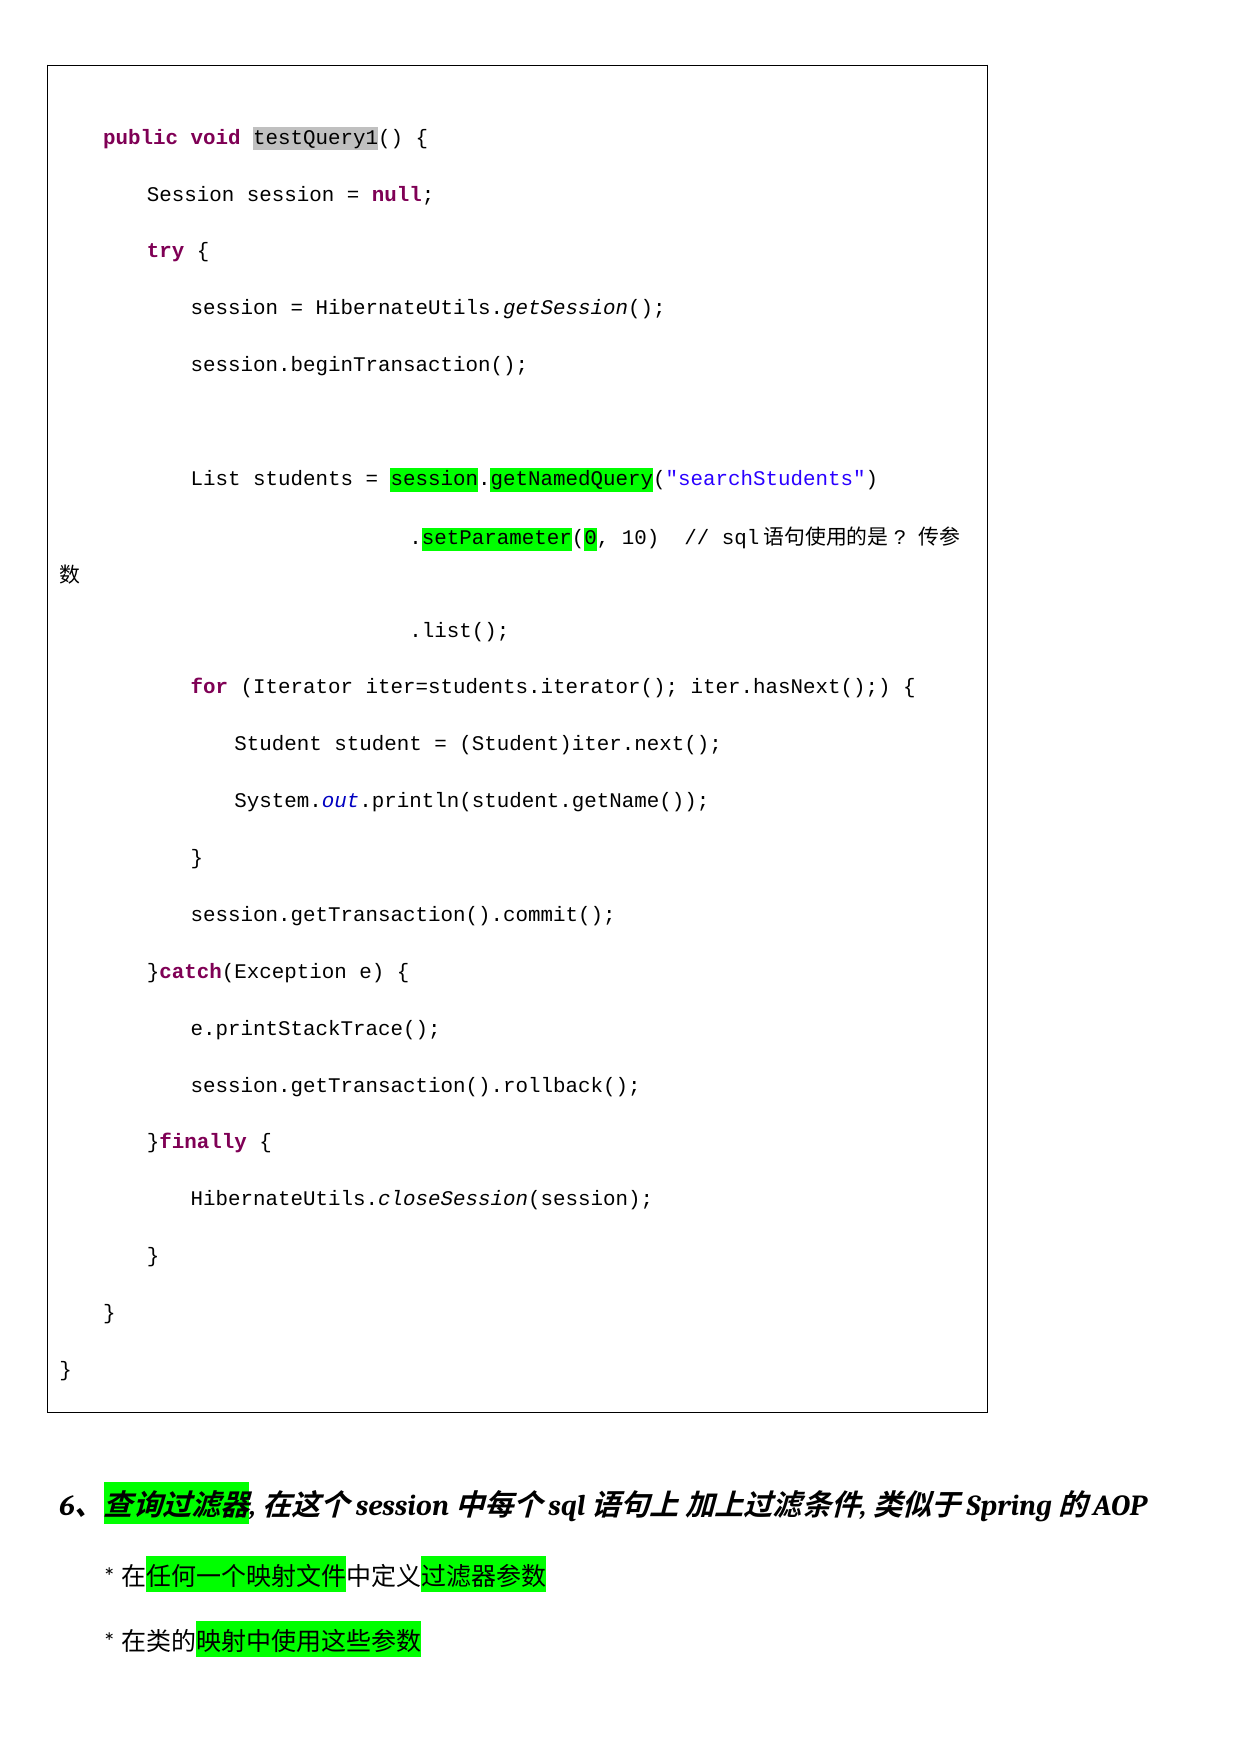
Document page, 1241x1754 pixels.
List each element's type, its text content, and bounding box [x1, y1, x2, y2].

text * 在任何一个映射文件中定义过滤器参数 [59, 1542, 1181, 1607]
text * 在类的映射中使用这些参数 [59, 1607, 1181, 1672]
subtitle 6、查询过滤器, 在这个session中每个sql语句上 加上过滤条件, 类似于Spring的AOP [59, 1470, 1181, 1535]
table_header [48, 66, 987, 1412]
